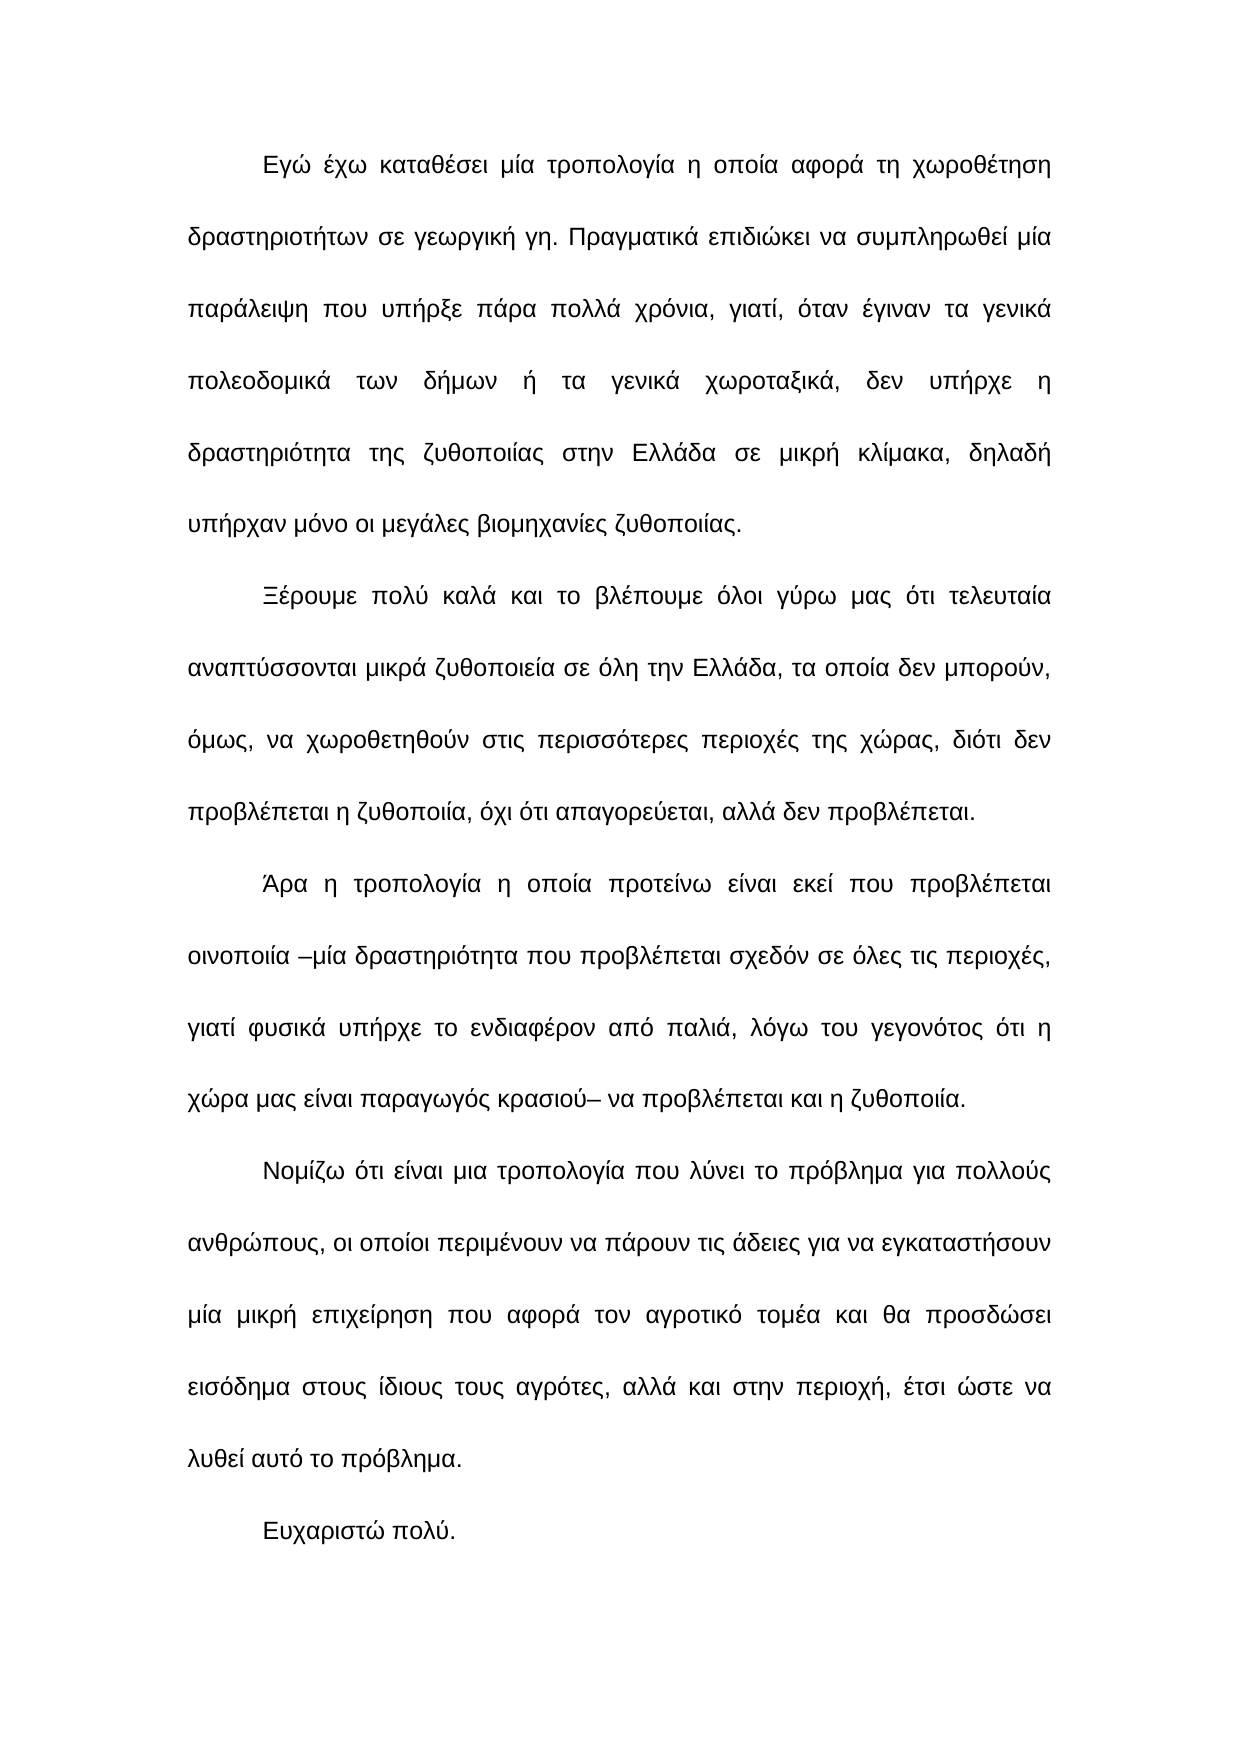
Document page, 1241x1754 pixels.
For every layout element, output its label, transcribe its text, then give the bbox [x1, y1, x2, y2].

text Εγώ έχω καταθέσει μία τροπολογία η οποία αφορά τη χωροθέτηση δραστηριοτήτων σε γεωργική γη. Πραγματικά επιδιώκει να συμπληρωθεί μία παράλειψη που υπήρξε πάρα πολλά χρόνια, γιατί, όταν έγιναν τα γενικά πολεοδομικά των δήμων ή τα γενικά χωροταξικά, δεν υπήρχε η δραστηριότητα της ζυθοποιίας στην Ελλάδα σε μικρή κλίμακα, δηλαδή υπήρχαν μόνο οι μεγάλες βιομηχανίες ζυθοποιίας. [187, 150, 1053, 538]
text Ξέρουμε πολύ καλά και το βλέπουμε όλοι γύρω μας ότι τελευταία αναπτύσσονται μικρά ζυθοποιεία σε όλη την Ελλάδα, τα οποία δεν μπορούν, όμως, να χωροθετηθούν στις περισσότερες περιοχές της χώρας, διότι δεν προβλέπεται η ζυθοποιία, όχι ότι απαγορεύεται, αλλά δεν προβλέπεται. [187, 581, 1053, 826]
text Άρα η τροπολογία η οποία προτείνω είναι εκεί που προβλέπεται οινοποιία –μία δραστηριότητα που προβλέπεται σχεδόν σε όλες τις περιοχές, γιατί φυσικά υπήρχε το ενδιαφέρον από παλιά, λόγω του γεγονότος ότι η χώρα μας είναι παραγωγός κρασιού– να προβλέπεται και η ζυθοποιία. [187, 869, 1053, 1113]
text Ευχαριστώ πολύ. [187, 1516, 1053, 1544]
text Νομίζω ότι είναι μια τροπολογία που λύνει το πρόβλημα για πολλούς ανθρώπους, οι οποίοι περιμένουν να πάρουν τις άδειες για να εγκαταστήσουν μία μικρή επιχείρηση που αφορά τον αγροτικό τομέα και θα προσδώσει εισόδημα στους ίδιους τους αγρότες, αλλά και στην περιοχή, έτσι ώστε να λυθεί αυτό το πρόβλημα. [187, 1156, 1053, 1472]
